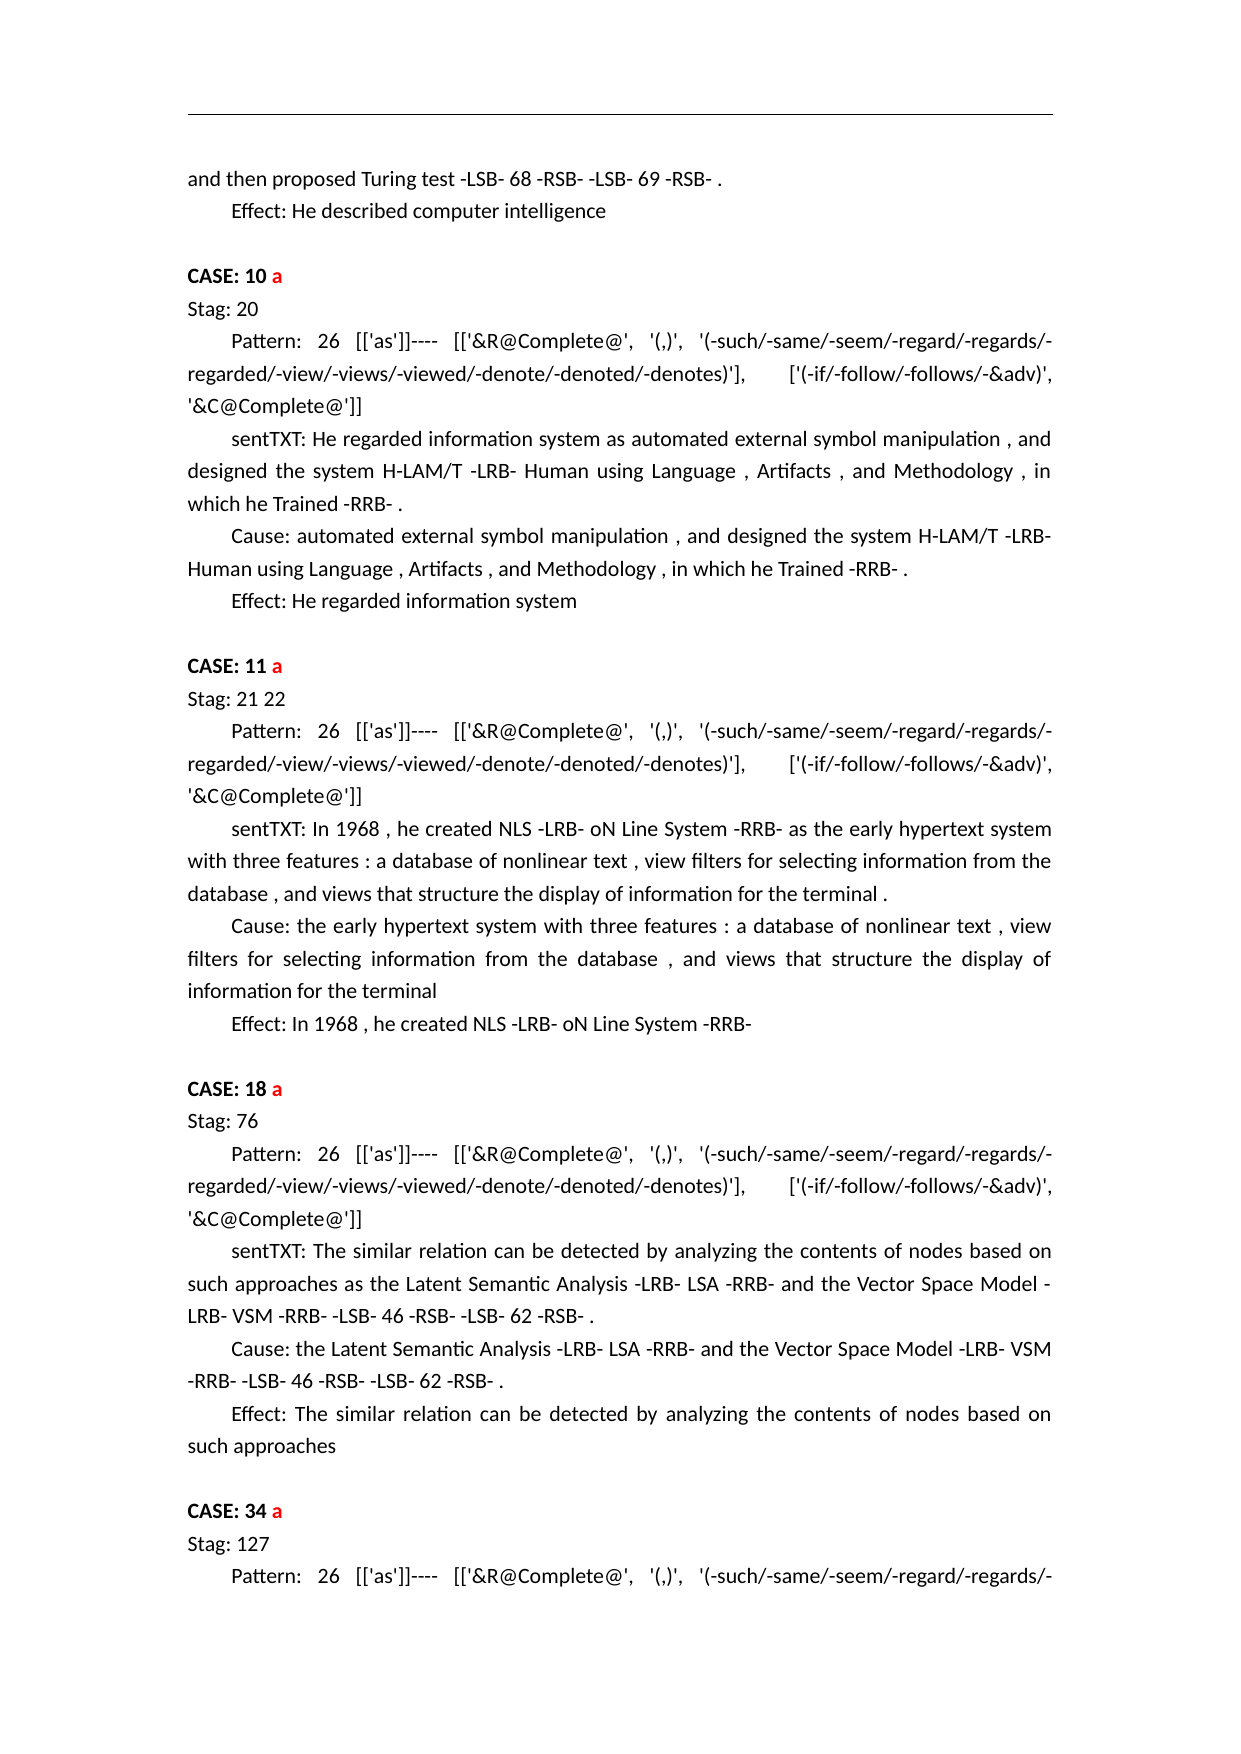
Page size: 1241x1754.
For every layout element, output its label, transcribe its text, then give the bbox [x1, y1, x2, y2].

text sentTXT: In 1968 , he created NLS -LRB- oN Line System -RRB- as the early hypertext system with three features : a database of nonlinear text , view filters for selecting information from the database , and views that structure the display of information for the terminal . [187, 812, 1053, 909]
text Cause: automated external symbol manipulation , and designed the system H-LAM/T -LRB- Human using Language , Artifacts , and Methodology , in which he Trained -RRB- . [187, 519, 1053, 584]
text CASE: 18 a [187, 1072, 1053, 1104]
text CASE: 34 a [187, 1494, 1053, 1527]
text Effect: He described computer intelligence [187, 194, 1053, 227]
text Cause: the Latent Semantic Analysis -LRB- LSA -RRB- and the Vector Space Model -LRB- VSM -RRB- -LSB- 46 -RSB- -LSB- 62 -RSB- . [187, 1332, 1053, 1397]
text Cause: the early hypertext system with three features : a database of nonlinear text , view filters for selecting information from the database , and views that structure the display of information for the terminal [187, 909, 1053, 1007]
text Effect: The similar relation can be detected by analyzing the contents of nodes based on such approaches [187, 1397, 1053, 1462]
text Stag: 20 [187, 292, 1053, 324]
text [187, 162, 1053, 194]
text Effect: In 1968 , he created NLS -LRB- oN Line System -RRB- [187, 1007, 1053, 1039]
text Stag: 76 [187, 1104, 1053, 1137]
text Effect: He regarded information system [187, 584, 1053, 617]
text CASE: 11 a [187, 649, 1053, 682]
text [187, 1559, 1053, 1592]
text Stag: 21 22 [187, 682, 1053, 714]
text sentTXT: He regarded information system as automated external symbol manipulation , and designed the system H-LAM/T -LRB- Human using Language , Artifacts , and Methodology , in which he Trained -RRB- . [187, 422, 1053, 519]
text sentTXT: The similar relation can be detected by analyzing the contents of nodes based on such approaches as the Latent Semantic Analysis -LRB- LSA -RRB- and the Vector Space Model -LRB- VSM -RRB- -LSB- 46 -RSB- -LSB- 62 -RSB- . [187, 1234, 1053, 1332]
text CASE: 10 a [187, 259, 1053, 292]
text Stag: 127 [187, 1527, 1053, 1559]
